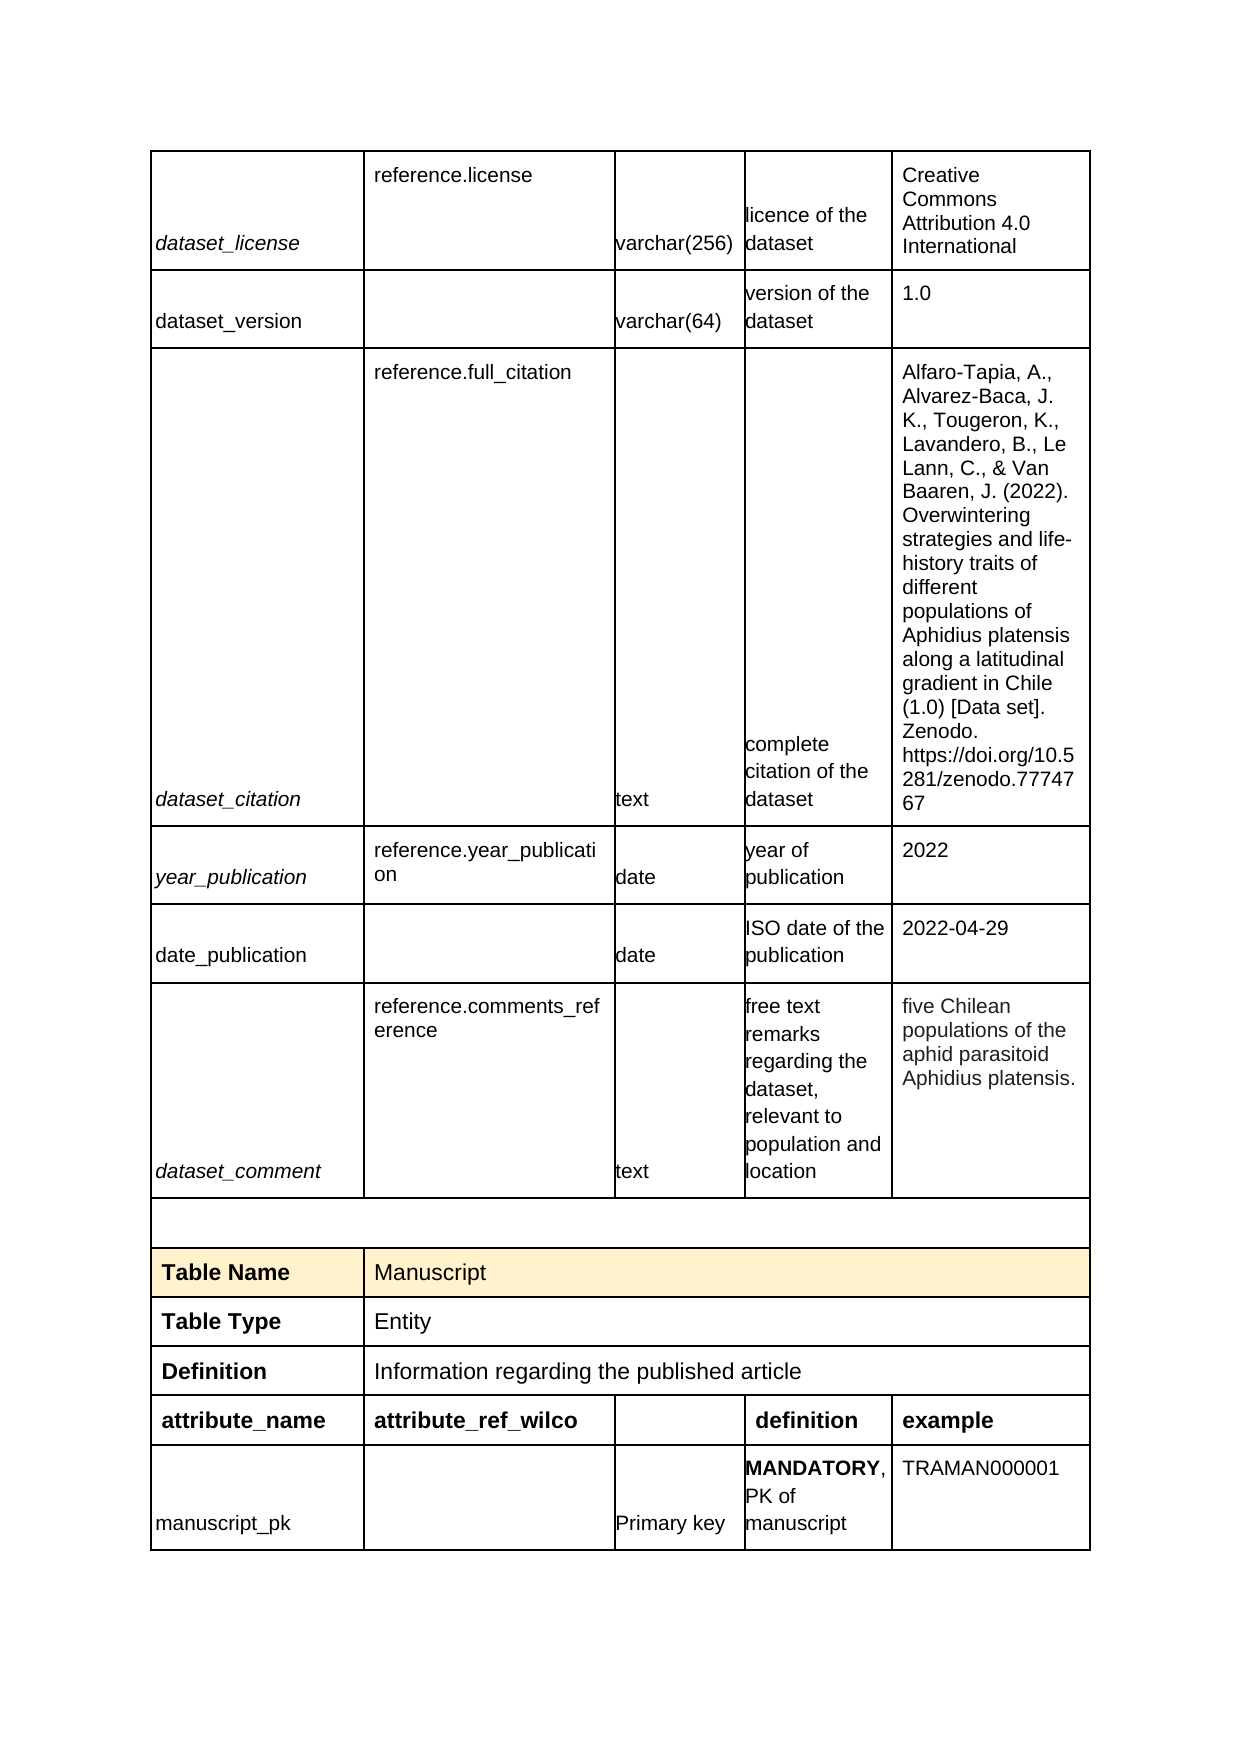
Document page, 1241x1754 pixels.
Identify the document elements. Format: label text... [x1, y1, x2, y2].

table_cell reference.license [365, 152, 614, 269]
table_cell ISO date of the publication [746, 905, 891, 982]
table_cell version of the dataset [746, 271, 891, 347]
table_cell year of publication [746, 827, 891, 903]
table_cell dataset_version [152, 271, 363, 347]
table_cell reference.full_citation [365, 349, 614, 825]
table_cell varchar(256) [616, 152, 744, 269]
table_cell 2022 [893, 827, 1089, 903]
table_cell Information regarding the published article [365, 1347, 1089, 1394]
table_cell complete citation of the dataset [746, 349, 891, 825]
table_cell varchar(64) [616, 271, 744, 347]
table_cell Definition [152, 1347, 363, 1394]
table_cell Manuscript [365, 1249, 1089, 1296]
table_cell [365, 1446, 614, 1549]
table_cell text [616, 349, 744, 825]
table_cell attribute_ref_wilco [365, 1396, 614, 1444]
table_cell dataset_license [152, 152, 363, 269]
table_cell free text remarks regarding the dataset, relevant to population and location [746, 984, 891, 1197]
table_cell date [616, 827, 744, 903]
table_cell Table Type [152, 1298, 363, 1345]
table_cell Alfaro-Tapia, A., Alvarez-Baca, J. K., Tougeron, K., Lavandero, B., Le Lann, C., & Van Baaren, J. (2022). Overwintering strategies and life-history traits of different populations of Aphidius platensis along a latitudinal gradient in Chile (1.0) [Data set]. Zenodo. https://doi.org/10.5281/zenodo.7774767 [893, 349, 1089, 825]
table_cell [365, 271, 614, 347]
table_cell dataset_comment [152, 984, 363, 1197]
table_cell TRAMAN000001 [893, 1446, 1089, 1549]
table_cell [365, 905, 614, 982]
table_cell [616, 1396, 744, 1444]
table_cell text [616, 984, 744, 1197]
table_cell licence of the dataset [746, 152, 891, 269]
table_cell Primary key [616, 1446, 744, 1549]
table_cell attribute_name [152, 1396, 363, 1444]
table_cell reference.year_publication [365, 827, 614, 903]
table_cell manuscript_pk [152, 1446, 363, 1549]
table_cell date [616, 905, 744, 982]
table_cell 2022-04-29 [893, 905, 1089, 982]
table_cell Table Name [152, 1249, 363, 1296]
table_cell [152, 1199, 1089, 1247]
table_cell Entity [365, 1298, 1089, 1345]
table_cell definition [746, 1396, 891, 1444]
table_cell date_publication [152, 905, 363, 982]
table_cell dataset_citation [152, 349, 363, 825]
table_cell reference.comments_reference [365, 984, 614, 1197]
table_cell five Chilean populations of the aphid parasitoid Aphidius platensis. [893, 984, 1089, 1197]
table_cell MANDATORY, PK of manuscript [746, 1446, 891, 1549]
table_cell Creative Commons Attribution 4.0 International [893, 152, 1089, 269]
table_cell 1.0 [893, 271, 1089, 347]
table_cell example [893, 1396, 1089, 1444]
table_cell year_publication [152, 827, 363, 903]
